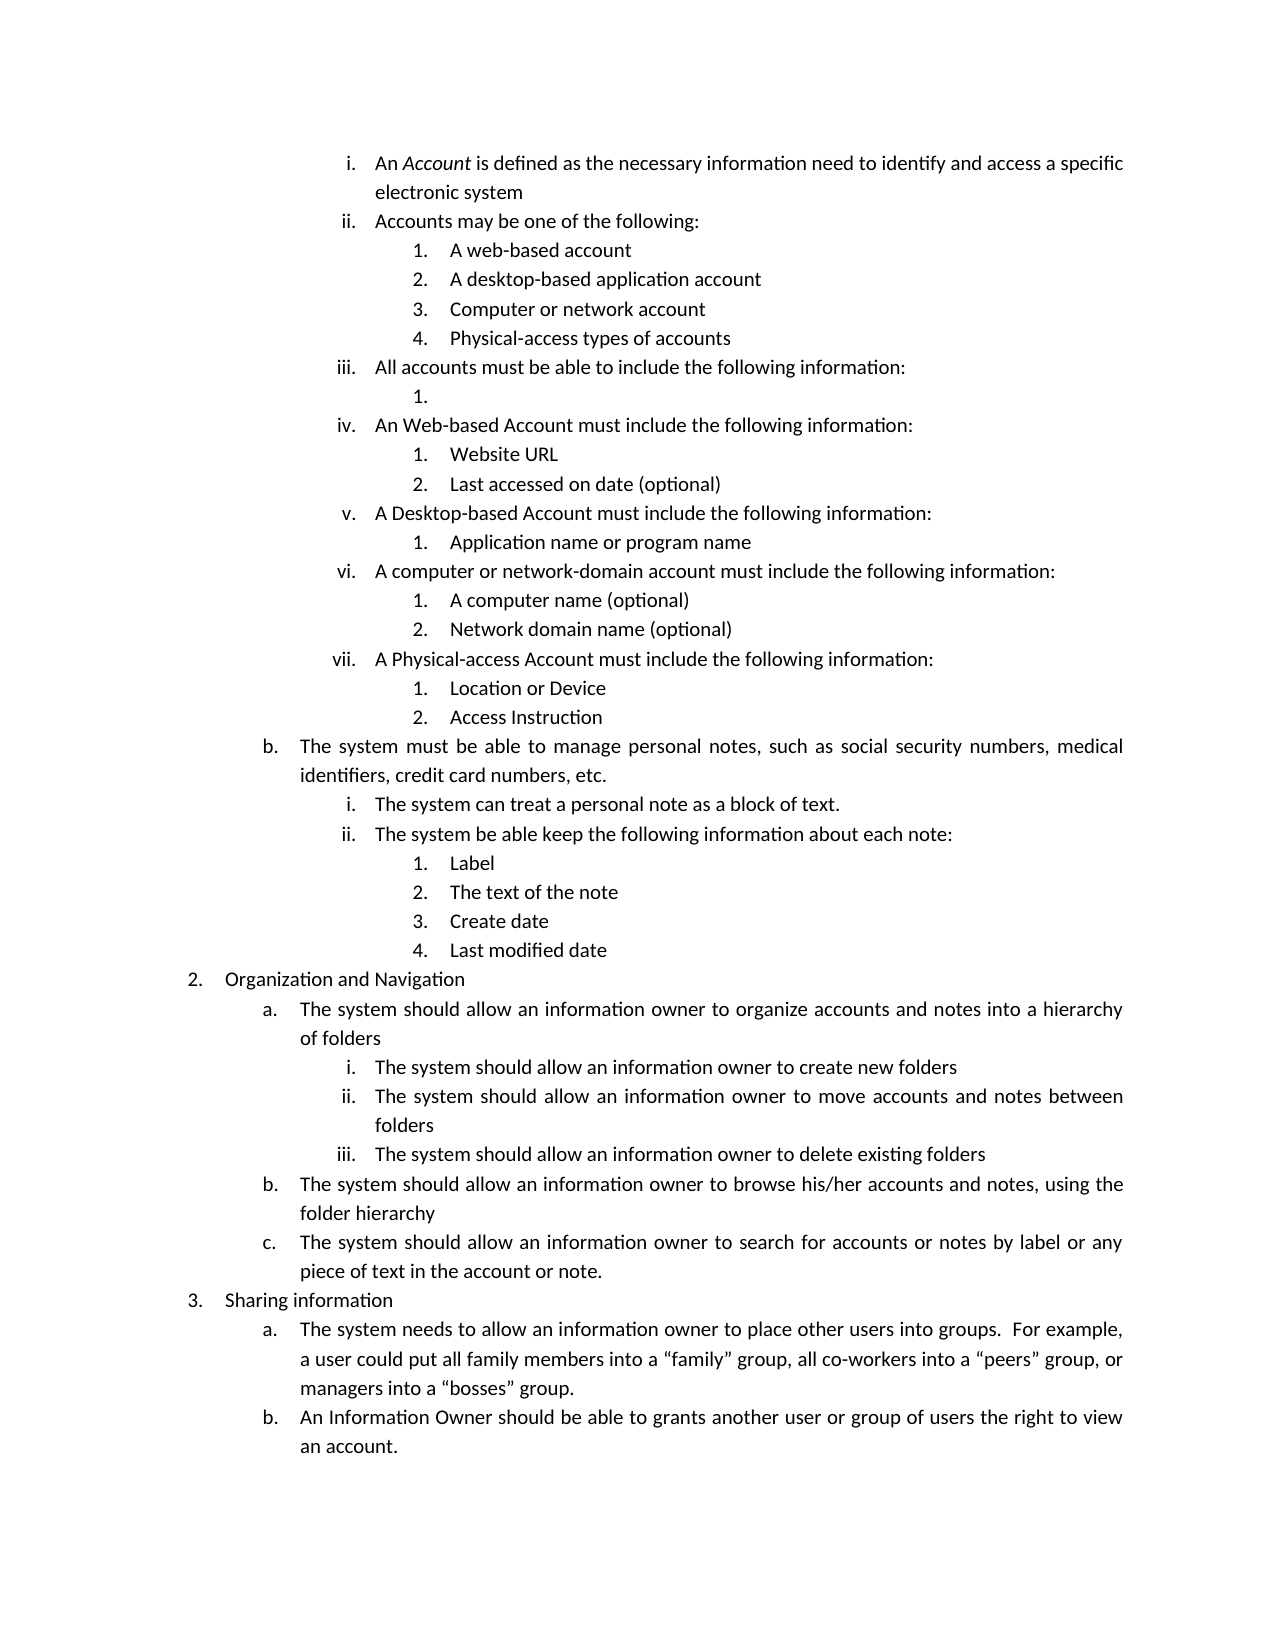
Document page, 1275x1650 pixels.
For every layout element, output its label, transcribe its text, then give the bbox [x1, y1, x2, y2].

list The system should allow an information owner to create new folders [356, 1054, 1125, 1079]
list A desktop-based application account [412, 267, 1125, 292]
list The system needs to allow an information owner to place other users into groups. For example, a user could put all family members into a “family” group, all co-workers into a “peers” group, or managers into a “bosses” group. [262, 1317, 1125, 1400]
list The system can treat a personal note as a block of text. [356, 792, 1125, 817]
list A Desktop-based Account must include the following information: [356, 500, 1125, 525]
list Label [412, 850, 1125, 875]
list The system should allow an information owner to move accounts and notes between folders [356, 1083, 1125, 1138]
list Application name or program name [412, 529, 1125, 554]
list Location or Device [412, 675, 1125, 700]
list The system must be able to manage personal notes, such as social security numbers, medical identifiers, credit card numbers, etc. [262, 733, 1125, 788]
list Website URL [412, 442, 1125, 467]
list Last accessed on date (optional) [412, 471, 1125, 496]
list An Web-based Account must include the following information: [356, 412, 1125, 438]
list The system should allow an information owner to delete existing folders [356, 1142, 1125, 1167]
list Last modified date [412, 937, 1125, 963]
list A computer or network-domain account must include the following information: [356, 558, 1125, 584]
list Accounts may be one of the following: [356, 208, 1125, 234]
list The system be able keep the following information about each note: [356, 821, 1125, 846]
list An Account is defined as the necessary information need to identify and access a specific electronic system [356, 150, 1125, 204]
list The text of the note [412, 879, 1125, 904]
list An Information Owner should be able to grants another user or group of users the right to view an account. [262, 1404, 1125, 1459]
list All accounts must be able to include the following information: [356, 354, 1125, 379]
list A computer name (optional) [412, 587, 1125, 613]
list A web-based account [412, 237, 1125, 263]
list Computer or network account [412, 296, 1125, 321]
list The system should allow an information owner to browse his/her accounts and notes, using the folder hierarchy [262, 1171, 1125, 1225]
list Network domain name (optional) [412, 617, 1125, 642]
list Sharing information [187, 1287, 1125, 1313]
list The system should allow an information owner to search for accounts or notes by label or any piece of text in the account or note. [262, 1229, 1125, 1284]
list A Physical-access Account must include the following information: [356, 646, 1125, 671]
list Create date [412, 908, 1125, 934]
list Organization and Navigation [187, 967, 1125, 992]
list The system should allow an information owner to organize accounts and notes into a hierarchy of folders [262, 996, 1125, 1050]
list Physical-access types of accounts [412, 325, 1125, 350]
list Access Instruction [412, 704, 1125, 729]
